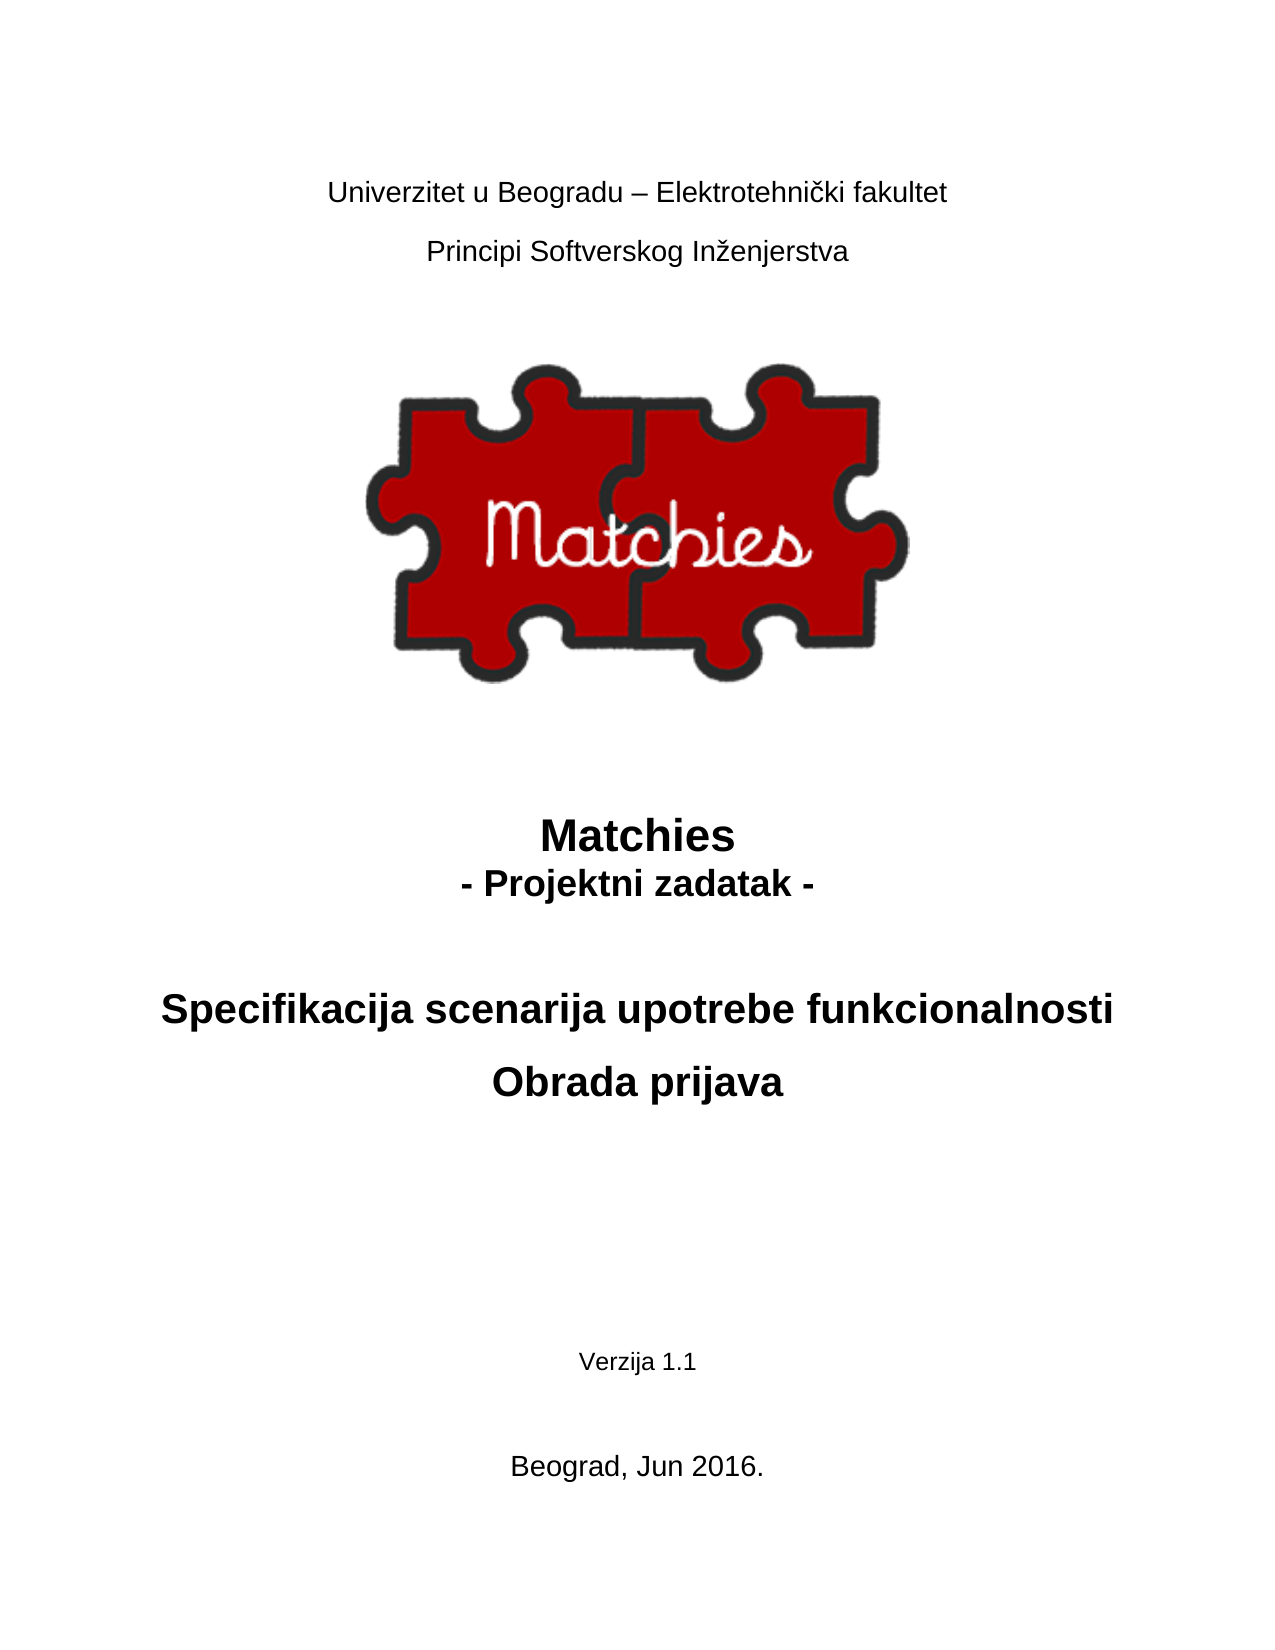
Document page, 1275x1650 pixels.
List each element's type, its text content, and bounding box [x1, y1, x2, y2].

text Verzija 1.1 [150, 1347, 1125, 1376]
text Beograd, Jun 2016. [150, 1449, 1125, 1483]
text - Projektni zadatak - [150, 861, 1125, 904]
picture [365, 363, 910, 684]
subtitle Matchies [150, 809, 1125, 861]
subtitle Specifikacija scenarija upotrebe funkcionalnosti [150, 984, 1125, 1032]
subtitle Obrada prijava [150, 1057, 1125, 1105]
text Principi Softverskog Inženjerstva [150, 233, 1125, 267]
text Univerzitet u Beogradu – Elektrotehnički fakultet [150, 175, 1125, 208]
